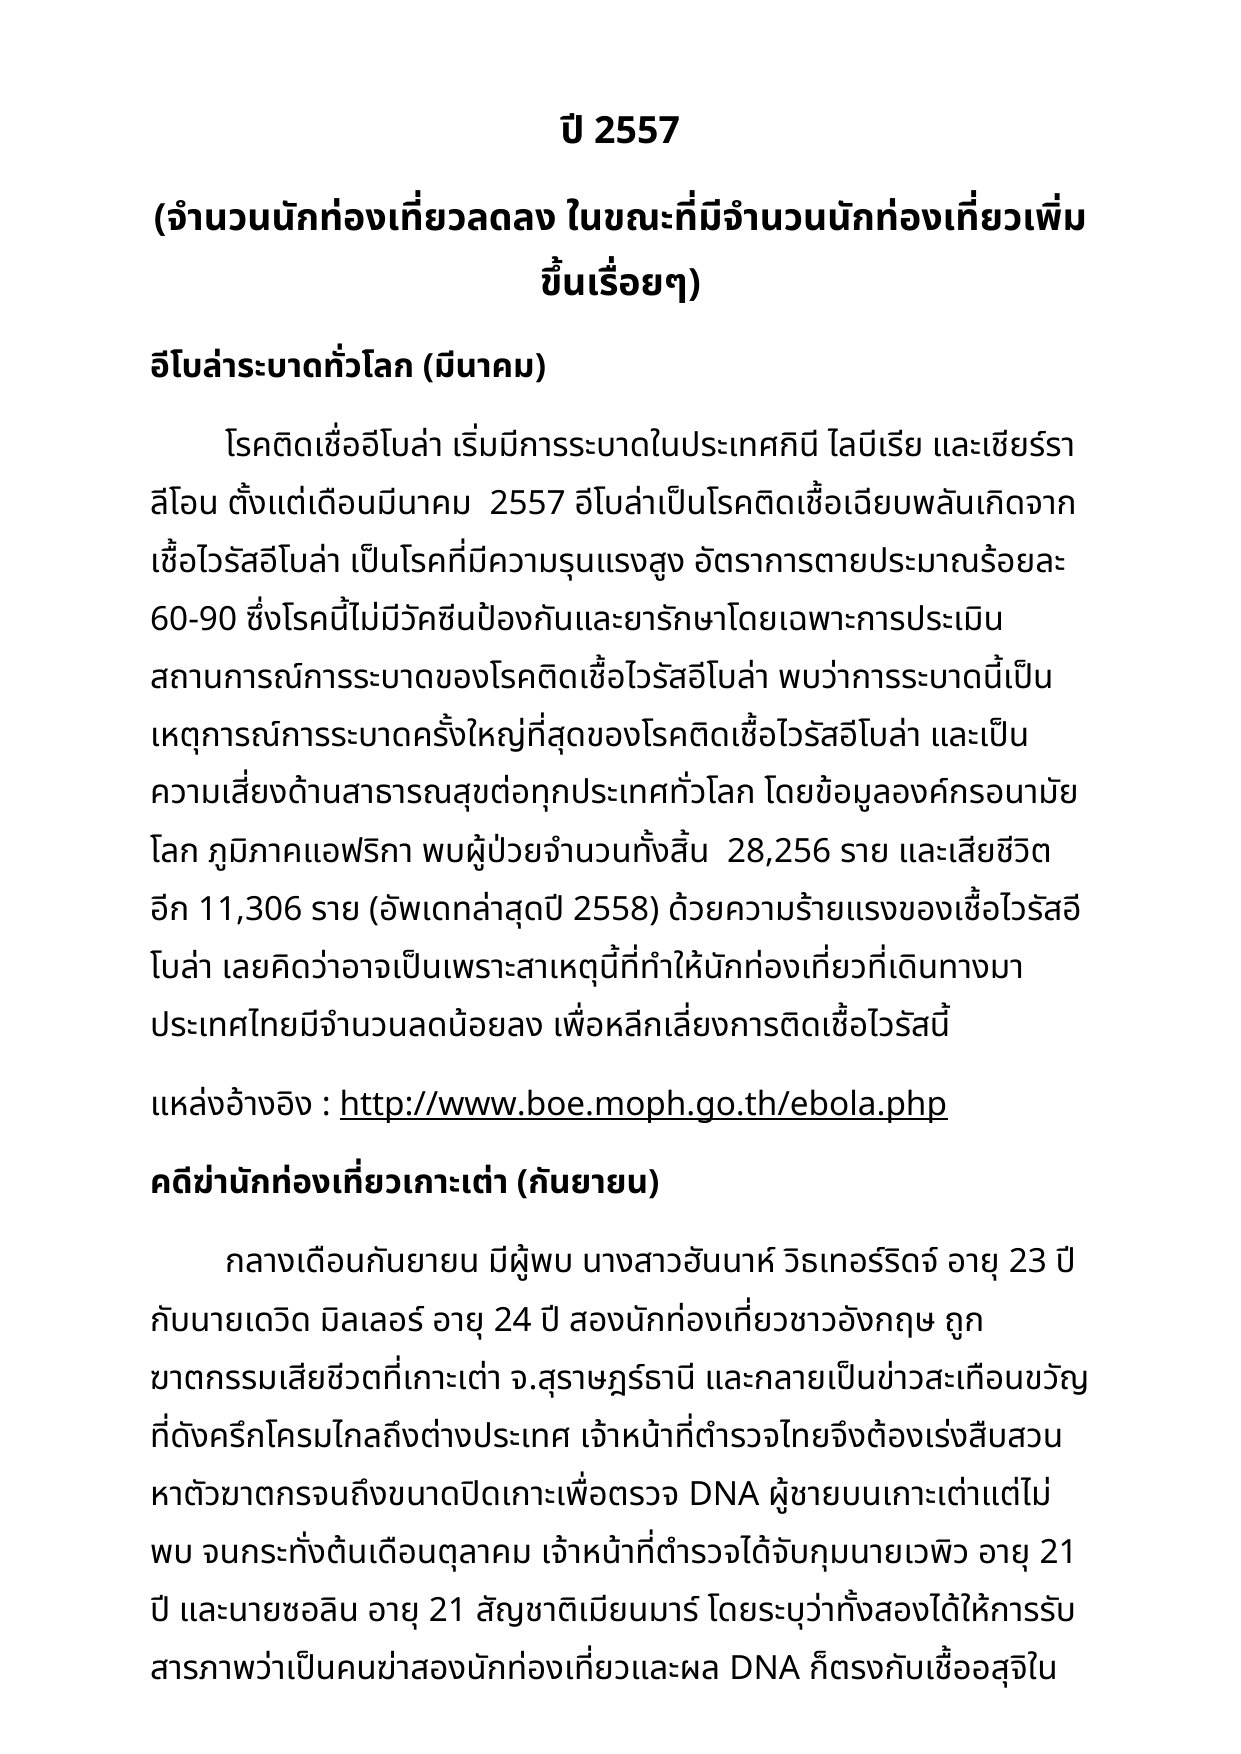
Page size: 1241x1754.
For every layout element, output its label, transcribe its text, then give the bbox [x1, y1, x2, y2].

text (จำนวนนักท่องเที่ยวลดลง ในขณะที่มีจำนวนนักท่องเที่ยวเพิ่มขึ้นเรื่อยๆ) [150, 190, 1090, 312]
text แหล่งอ้างอิง : http://www.boe.moph.go.th/ebola.php [150, 1079, 1090, 1130]
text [150, 1237, 1090, 1694]
text โรคติดเชื่ออีโบล่า เริ่มมีการระบาดในประเทศกินี ไลบีเรีย และเชียร์ราลีโอน ตั้งแต่เดือนมีนาคม 2557 อีโบล่าเป็นโรคติดเชื้อเฉียบพลันเกิดจากเชื้อไวรัสอีโบล่า เป็นโรคที่มีความรุนแรงสูง อัตราการตายประมาณร้อยละ 60-90 ซึ่งโรคนี้ไม่มีวัคซีนป้องกันและยารักษาโดยเฉพาะการประเมินสถานการณ์การระบาดของโรคติดเชื้อไวรัสอีโบล่า พบว่าการระบาดนี้เป็นเหตุการณ์การระบาดครั้งใหญ่ที่สุดของโรคติดเชื้อไวรัสอีโบล่า และเป็นความเสี่ยงด้านสาธารณสุขต่อทุกประเทศทั่วโลก โดยข้อมูลองค์กรอนามัยโลก ภูมิภาคแอฟริกา พบผู้ป่วยจำนวนทั้งสิ้น 28,256 ราย และเสียชีวิตอีก 11,306 ราย (อัพเดทล่าสุดปี 2558) ด้วยความร้ายแรงของเชื้อไวรัสอีโบล่า เลยคิดว่าอาจเป็นเพราะสาเหตุนี้ที่ทำให้นักท่องเที่ยวที่เดินทางมาประเทศไทยมีจำนวนลดน้อยลง เพื่อหลีกเลี่ยงการติดเชื้อไวรัสนี้ [150, 421, 1090, 1051]
text ปี 2557 [150, 103, 1090, 160]
text อีโบล่าระบาดทั่วโลก (มีนาคม) [150, 342, 1090, 392]
text คดีฆ่านักท่องเที่ยวเกาะเต่า (กันยายน) [150, 1158, 1090, 1209]
